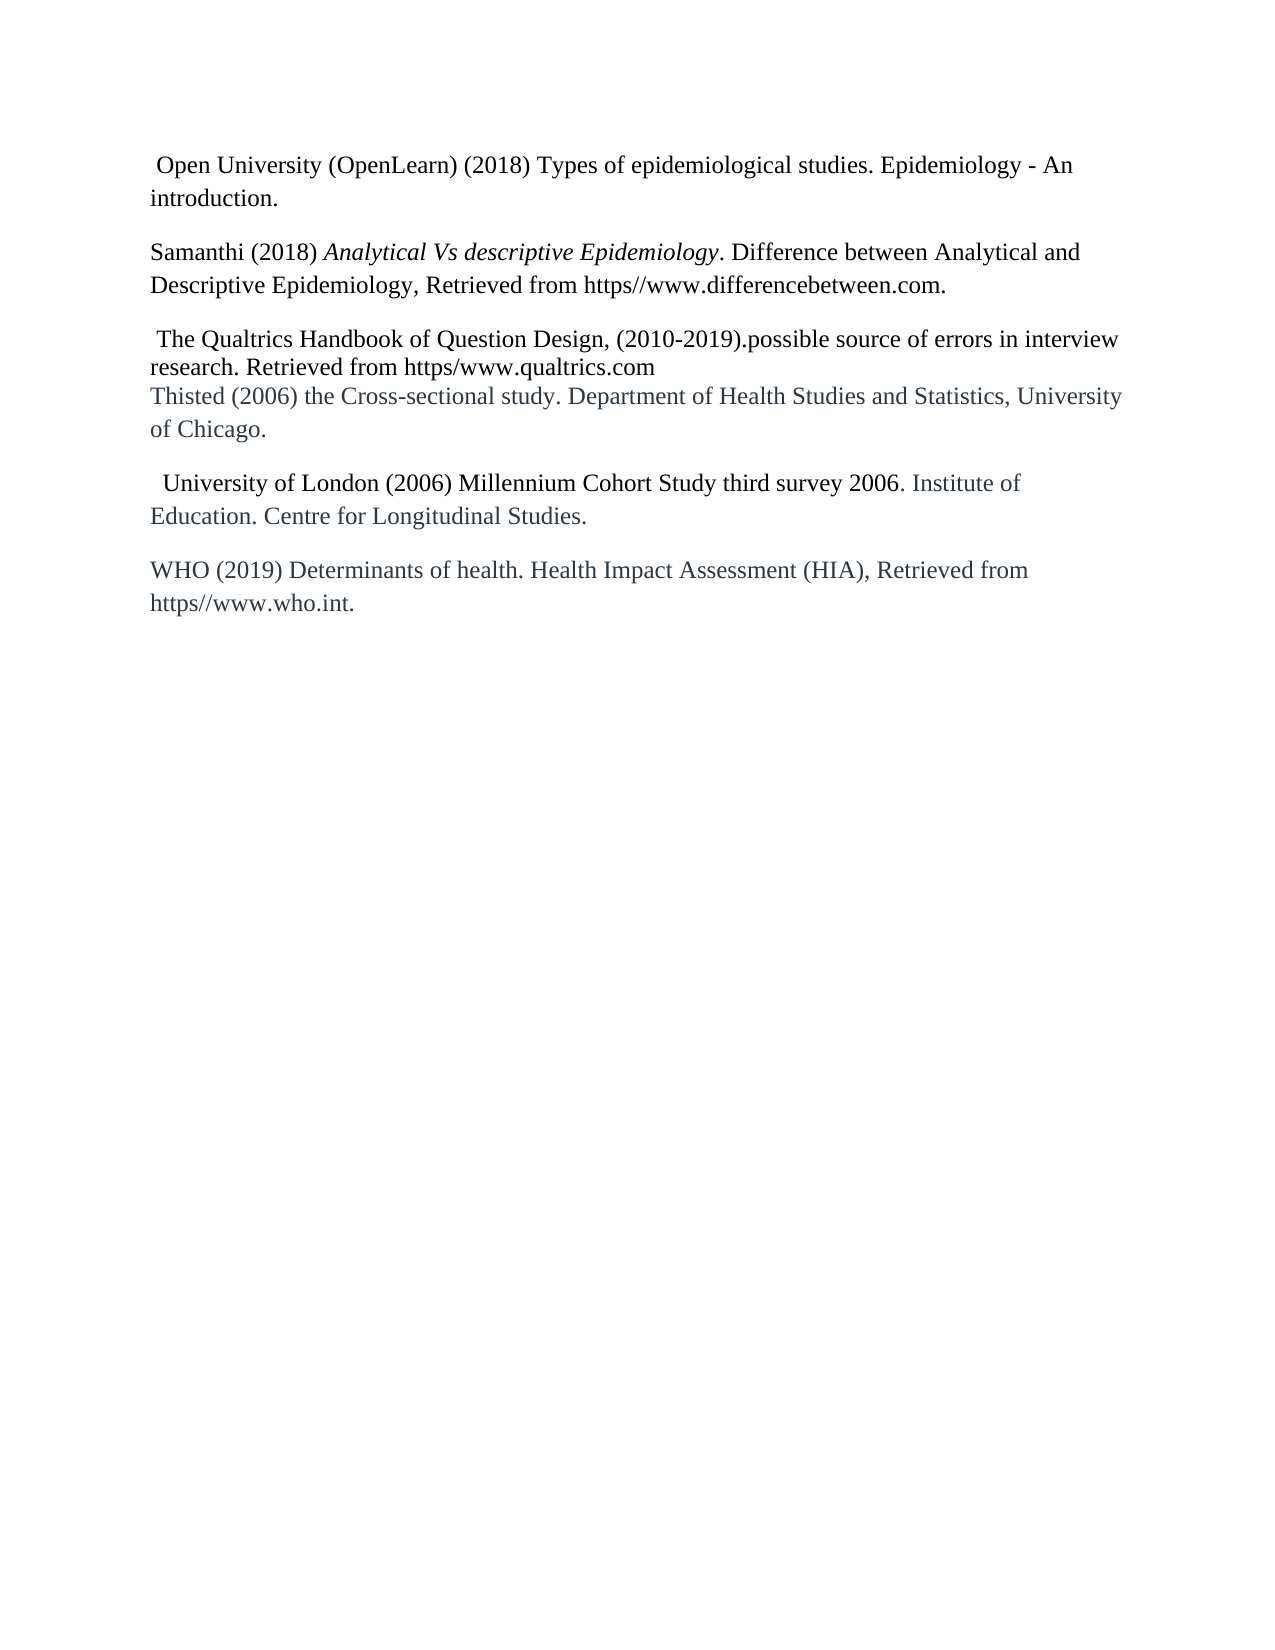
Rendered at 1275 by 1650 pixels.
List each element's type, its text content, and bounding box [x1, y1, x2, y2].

text Samanthi (2018) Analytical Vs descriptive Epidemiology. Difference between Analytical and Descriptive Epidemiology, Retrieved from https//www.differencebetween.com. [150, 237, 1125, 299]
text WHO (2019) Determinants of health. Health Impact Assessment (HIA), Retrieved from https//www.who.int. [150, 555, 1125, 617]
text The Qualtrics Handbook of Question Design, (2010-2019).possible source of errors in interview research. Retrieved from https/www.qualtrics.com [150, 324, 1125, 381]
text Thisted (2006) the Cross-sectional study. Department of Health Studies and Statistics, University of Chicago. [150, 381, 1125, 443]
text University of London (2006) Millennium Cohort Study third survey 2006. Institute of Education. Centre for Longitudinal Studies. [150, 468, 1125, 530]
text Open University (OpenLearn) (2018) Types of epidemiological studies. Epidemiology - An introduction. [150, 150, 1125, 212]
